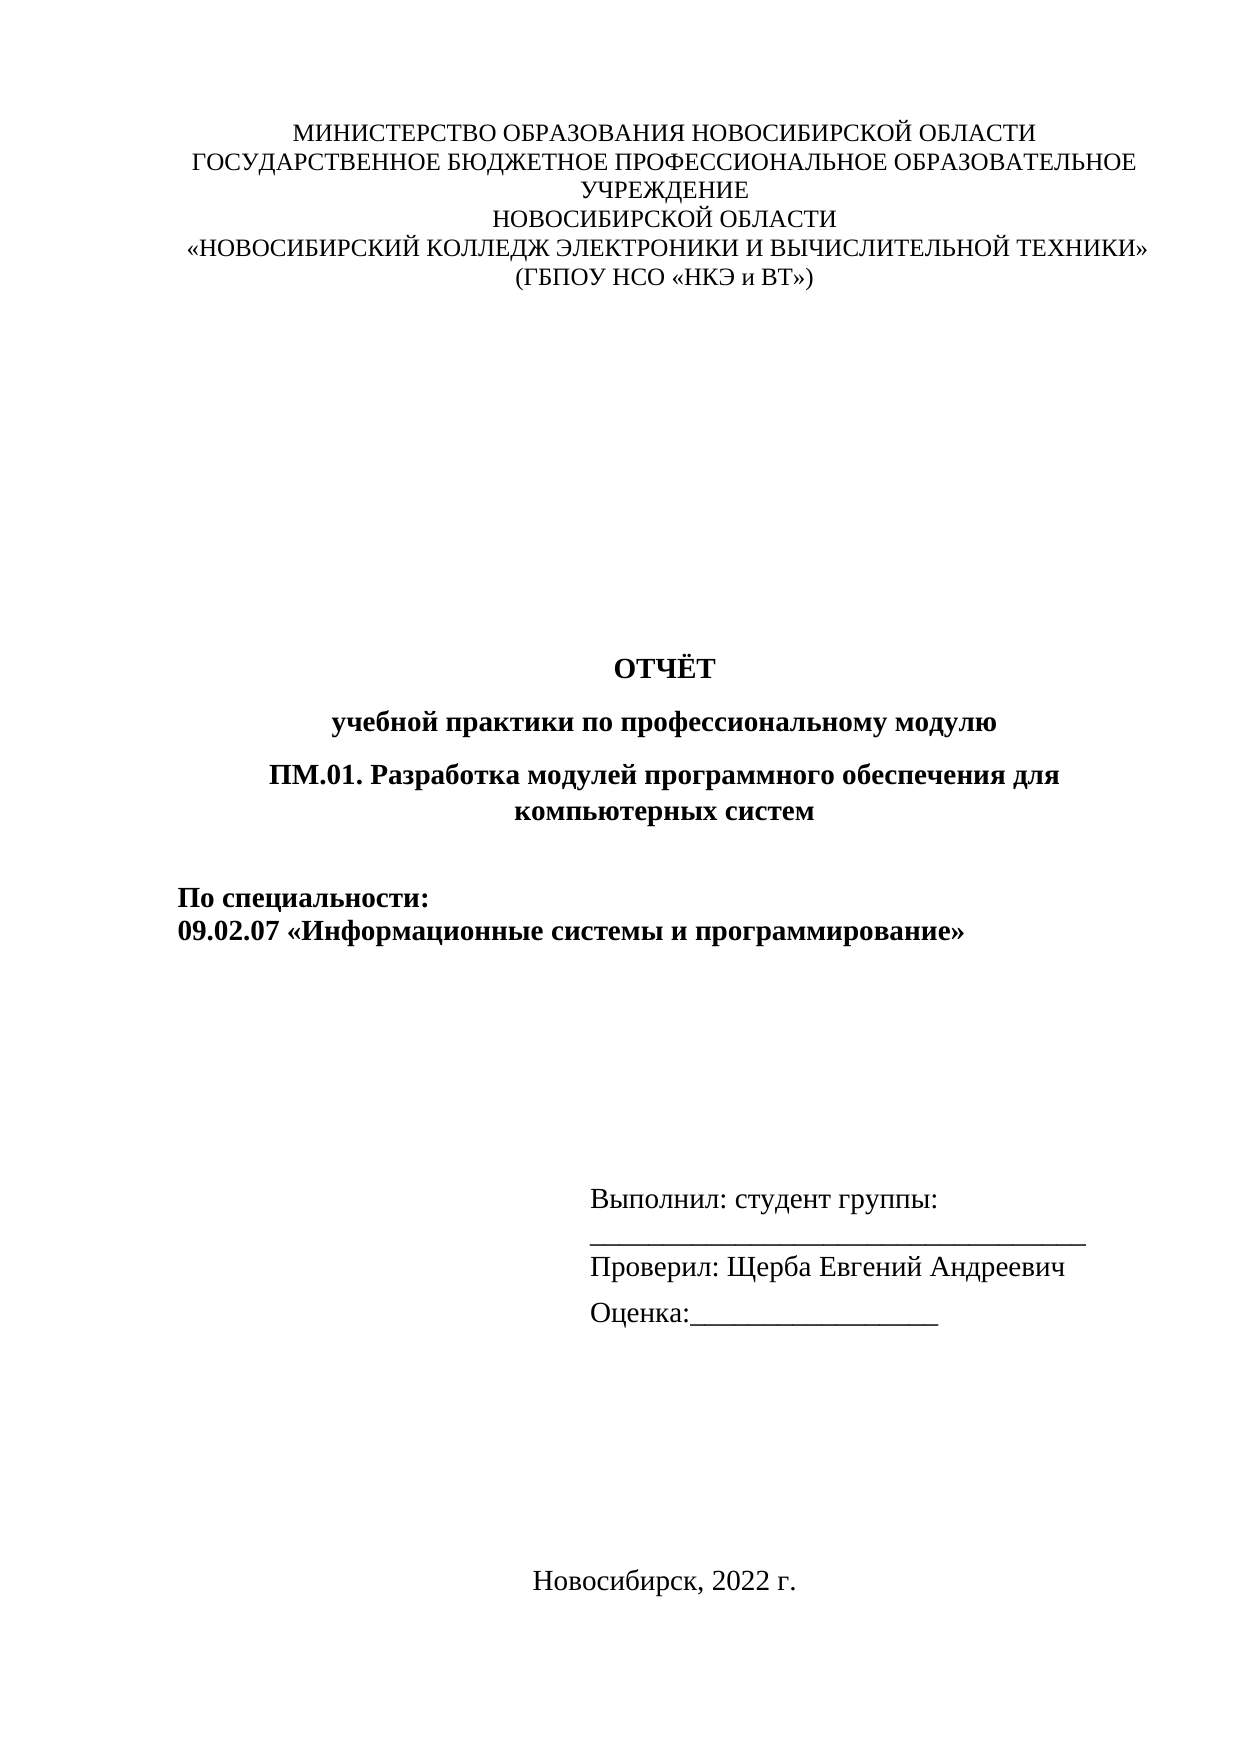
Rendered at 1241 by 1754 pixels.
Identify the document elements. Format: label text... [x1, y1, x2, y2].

text «НОВОСИБИРСКИЙ КОЛЛЕДЖ ЭЛЕКТРОНИКИ И ВЫЧИСЛИТЕЛЬНОЙ ТЕХНИКИ» [177, 233, 1152, 262]
text МИНИСТЕРСТВО ОБРАЗОВАНИЯ НОВОСИБИРСКОЙ ОБЛАСТИ ГОСУДАРСТВЕННОЕ БЮДЖЕТНОЕ ПРОФЕССИОНАЛЬНОЕ ОБРАЗОВАТЕЛЬНОЕ УЧРЕЖДЕНИЕ [177, 118, 1152, 204]
text Оценка:_________________ [590, 1295, 1152, 1328]
text Проверил: Щерба Евгений Андреевич [590, 1249, 1152, 1282]
text ПМ.01. Разработка модулей программного обеспечения для компьютерных систем [177, 757, 1152, 827]
text По специальности: [177, 880, 1152, 913]
text Новосибирск, 2022 г. [177, 1563, 1152, 1597]
text НОВОСИБИРСКОЙ ОБЛАСТИ [177, 204, 1152, 233]
text 09.02.07 «Информационные системы и программирование» [177, 913, 1152, 947]
text ОТЧЁТ [177, 652, 1152, 685]
text Выполнил: студент группы: [590, 1182, 1152, 1215]
text учебной практики по профессиональному модулю [177, 704, 1152, 738]
text __________________________________ [590, 1215, 1152, 1249]
text (ГБПОУ НСО «НКЭ и ВТ») [177, 262, 1152, 291]
